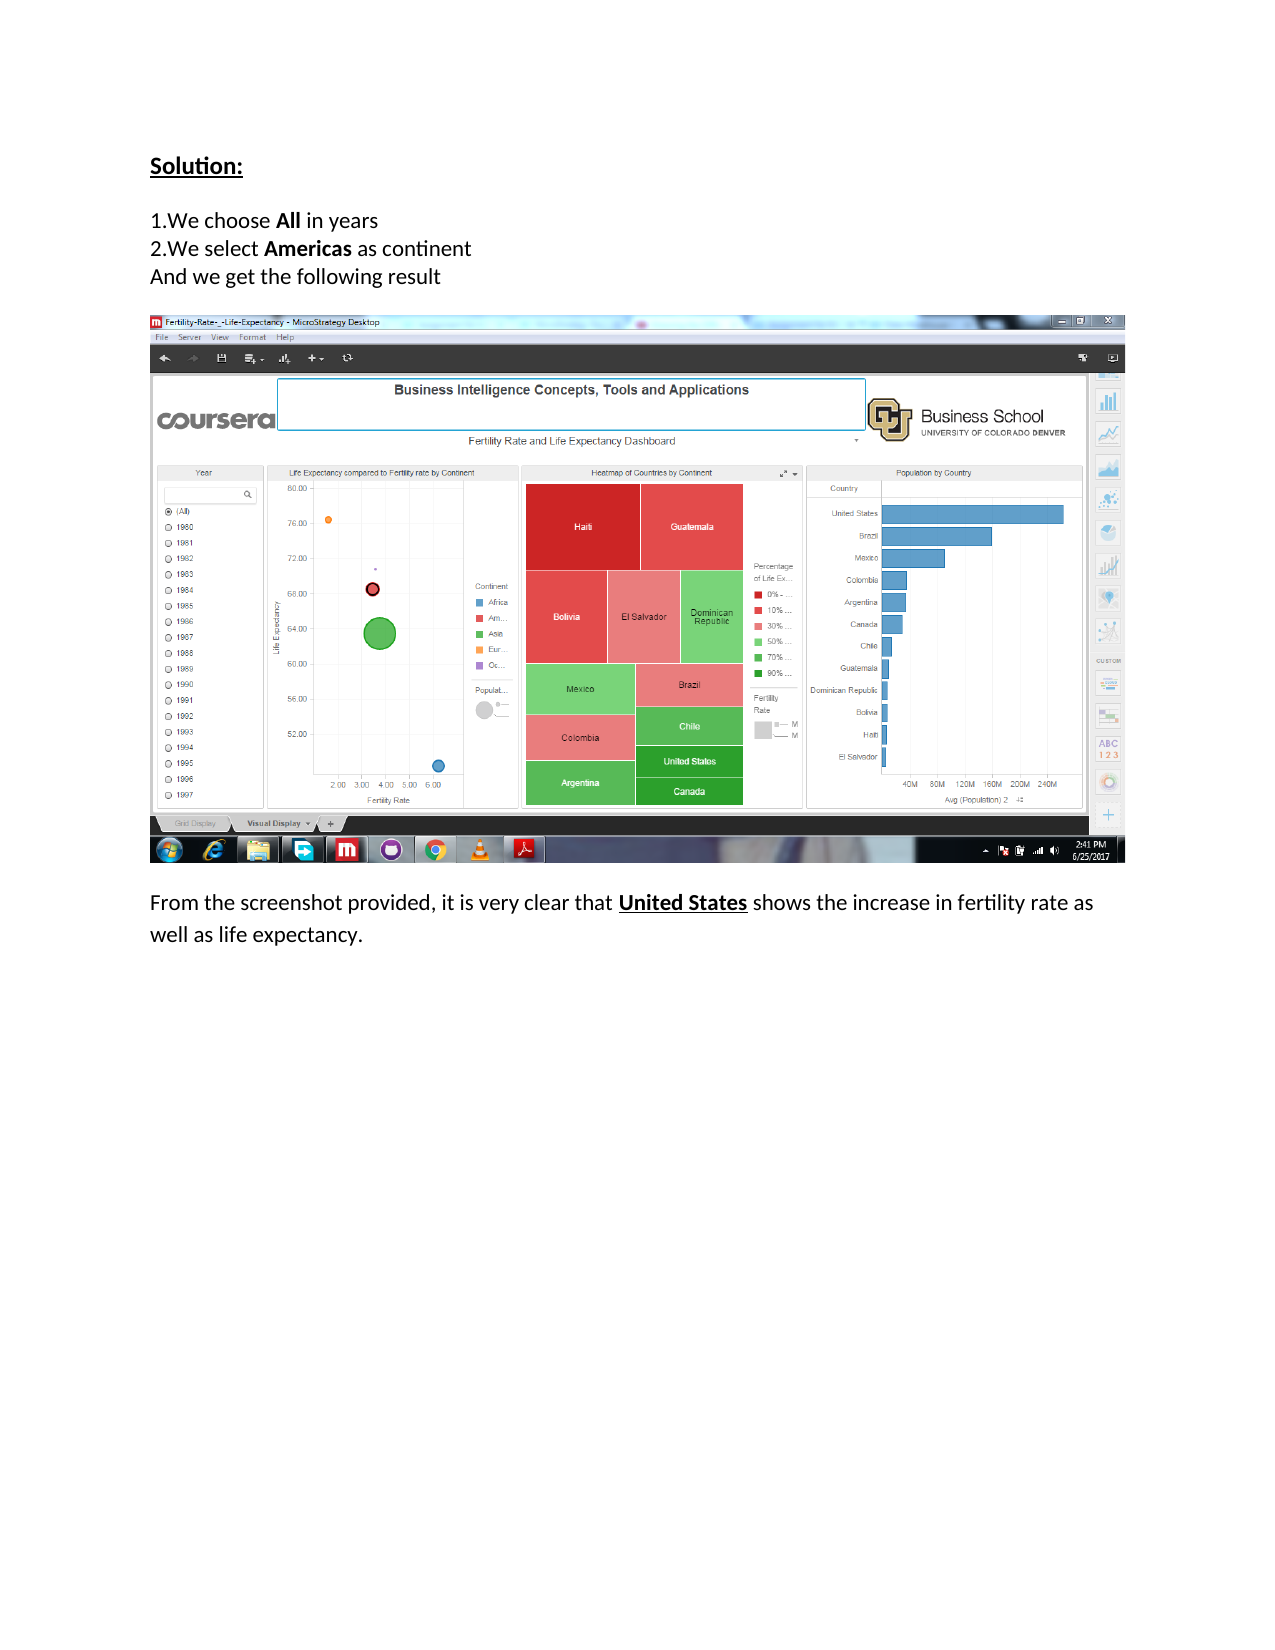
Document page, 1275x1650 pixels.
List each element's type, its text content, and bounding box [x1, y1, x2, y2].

text 2.We select Americas as continent [150, 234, 1125, 262]
text And we get the following result [150, 262, 1125, 290]
text Solution: [150, 150, 1125, 181]
picture [150, 315, 1125, 863]
text 1.We choose All in years [150, 206, 1125, 234]
text From the screenshot provided, it is very clear that United States shows the increase in fertility rate as well as life expectancy. [150, 888, 1125, 948]
